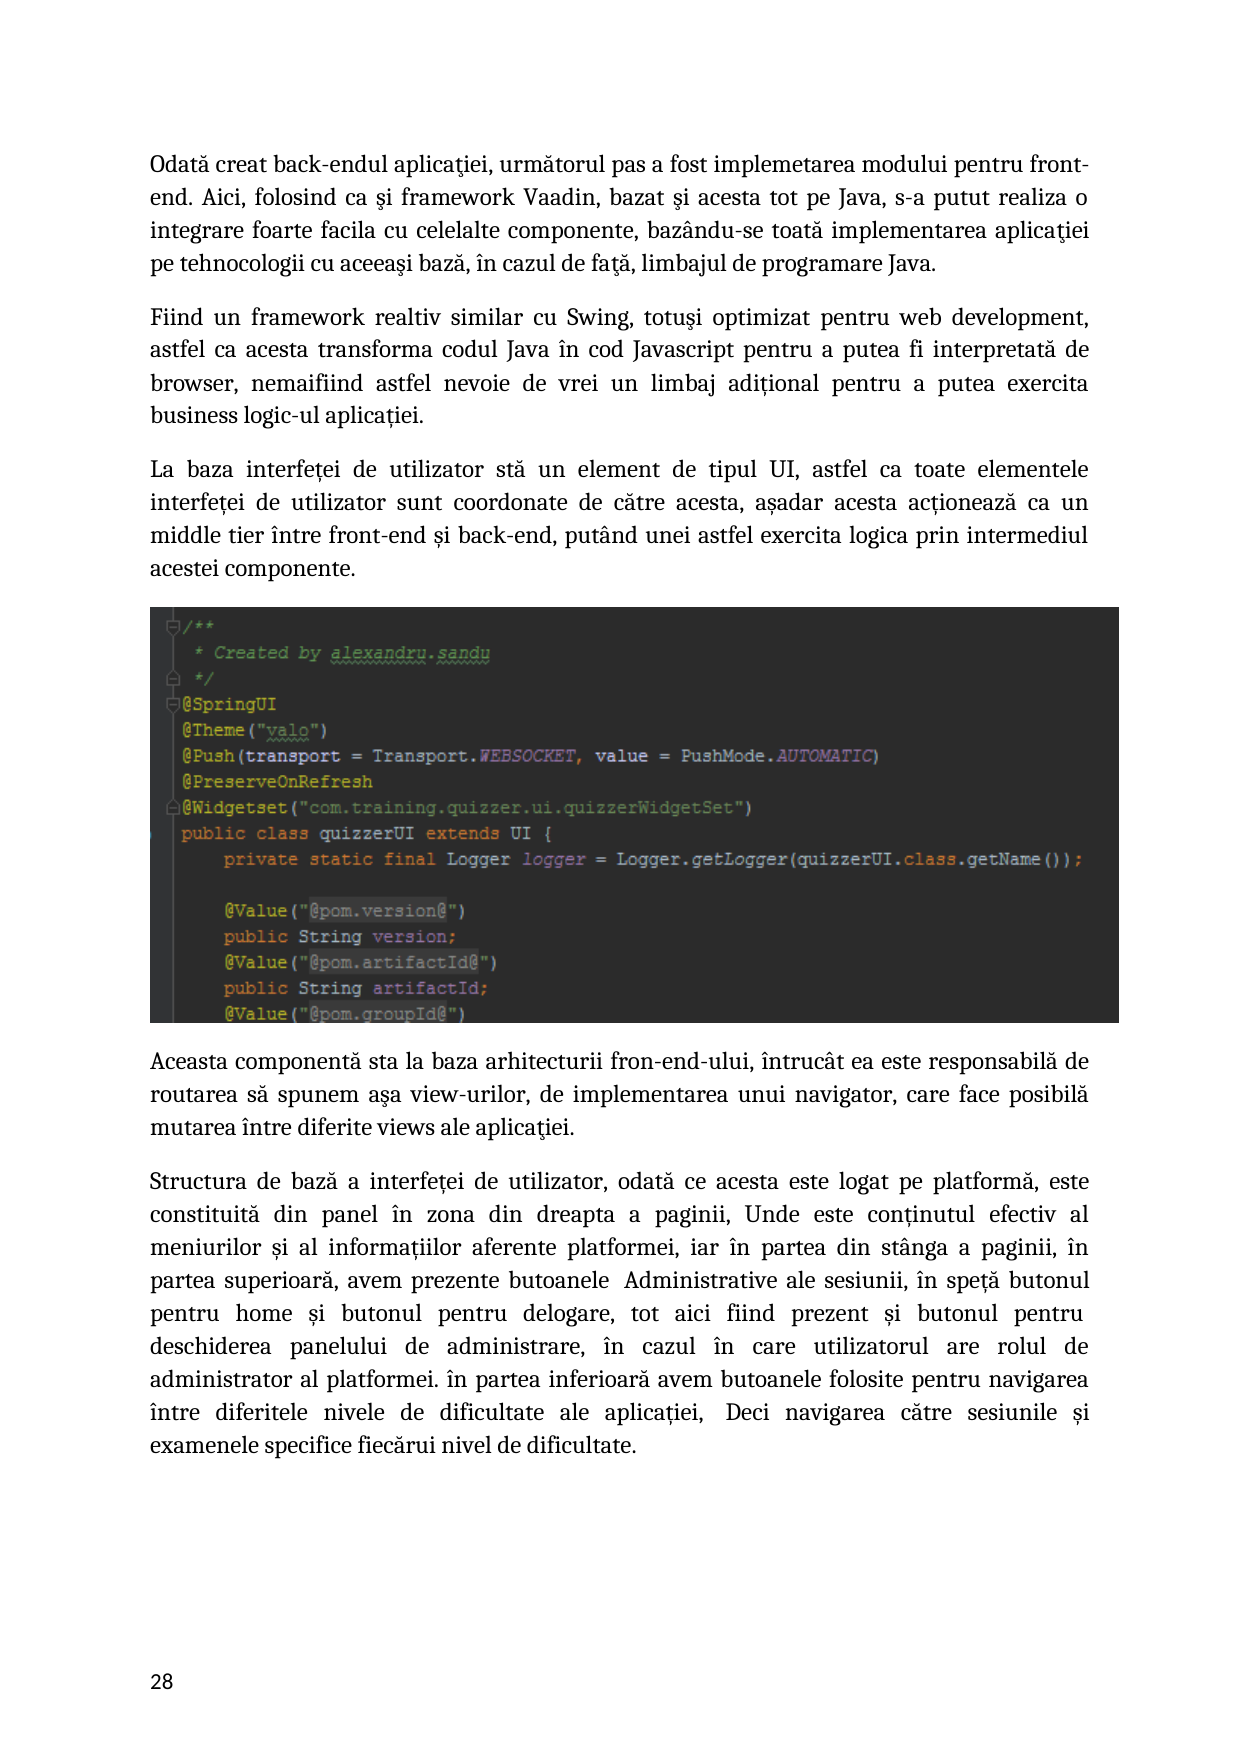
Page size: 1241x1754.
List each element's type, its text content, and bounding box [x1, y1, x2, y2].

text Odată creat back-endul aplicaţiei, următorul pas a fost implemetarea modului pentru front-end. Aici, folosind ca şi framework Vaadin, bazat şi acesta tot pe Java, s-a putut realiza o integrare foarte facila cu celelalte componente, bazându-se toată implementarea aplicaţiei pe tehnocologii cu aceeaşi bază, în cazul de faţă, limbajul de programare Java. [150, 150, 1090, 278]
text Structura de bază a interfeței de utilizator, odată ce acesta este logat pe platformă, este constituită din panel în zona din dreapta a paginii, Unde este conținutul efectiv al meniurilor și al informațiilor aferente platformei, iar în partea din stânga a paginii, în partea superioară, avem prezente butoanele Administrative ale sesiunii, în speță butonul pentru home și butonul pentru delogare, tot aici fiind prezent și butonul pentru deschiderea panelului de administrare, în cazul în care utilizatorul are rolul de administrator al platformei. în partea inferioară avem butoanele folosite pentru navigarea între diferitele nivele de dificultate ale aplicației, Deci navigarea către sesiunile și examenele specifice fiecărui nivel de dificultate. [150, 1167, 1090, 1459]
picture [150, 607, 1119, 1023]
text La baza interfeței de utilizator stă un element de tipul UI, astfel ca toate elementele interfeței de utilizator sunt coordonate de către acesta, așadar acesta acționează ca un middle tier între front-end și back-end, putând unei astfel exercita logica prin intermediul acestei componente. [150, 455, 1090, 583]
text Fiind un framework realtiv similar cu Swing, totuşi optimizat pentru web development, astfel ca acesta transforma codul Java în cod Javascript pentru a putea fi interpretată de browser, nemaifiind astfel nevoie de vrei un limbaj adițional pentru a putea exercita business logic-ul aplicației. [150, 302, 1090, 430]
text Aceasta componentă sta la baza arhitecturii fron-end-ului, întrucât ea este responsabilă de routarea să spunem aşa view-urilor, de implementarea unui navigator, care face posibilă mutarea între diferite views ale aplicaţiei. [150, 1047, 1090, 1142]
